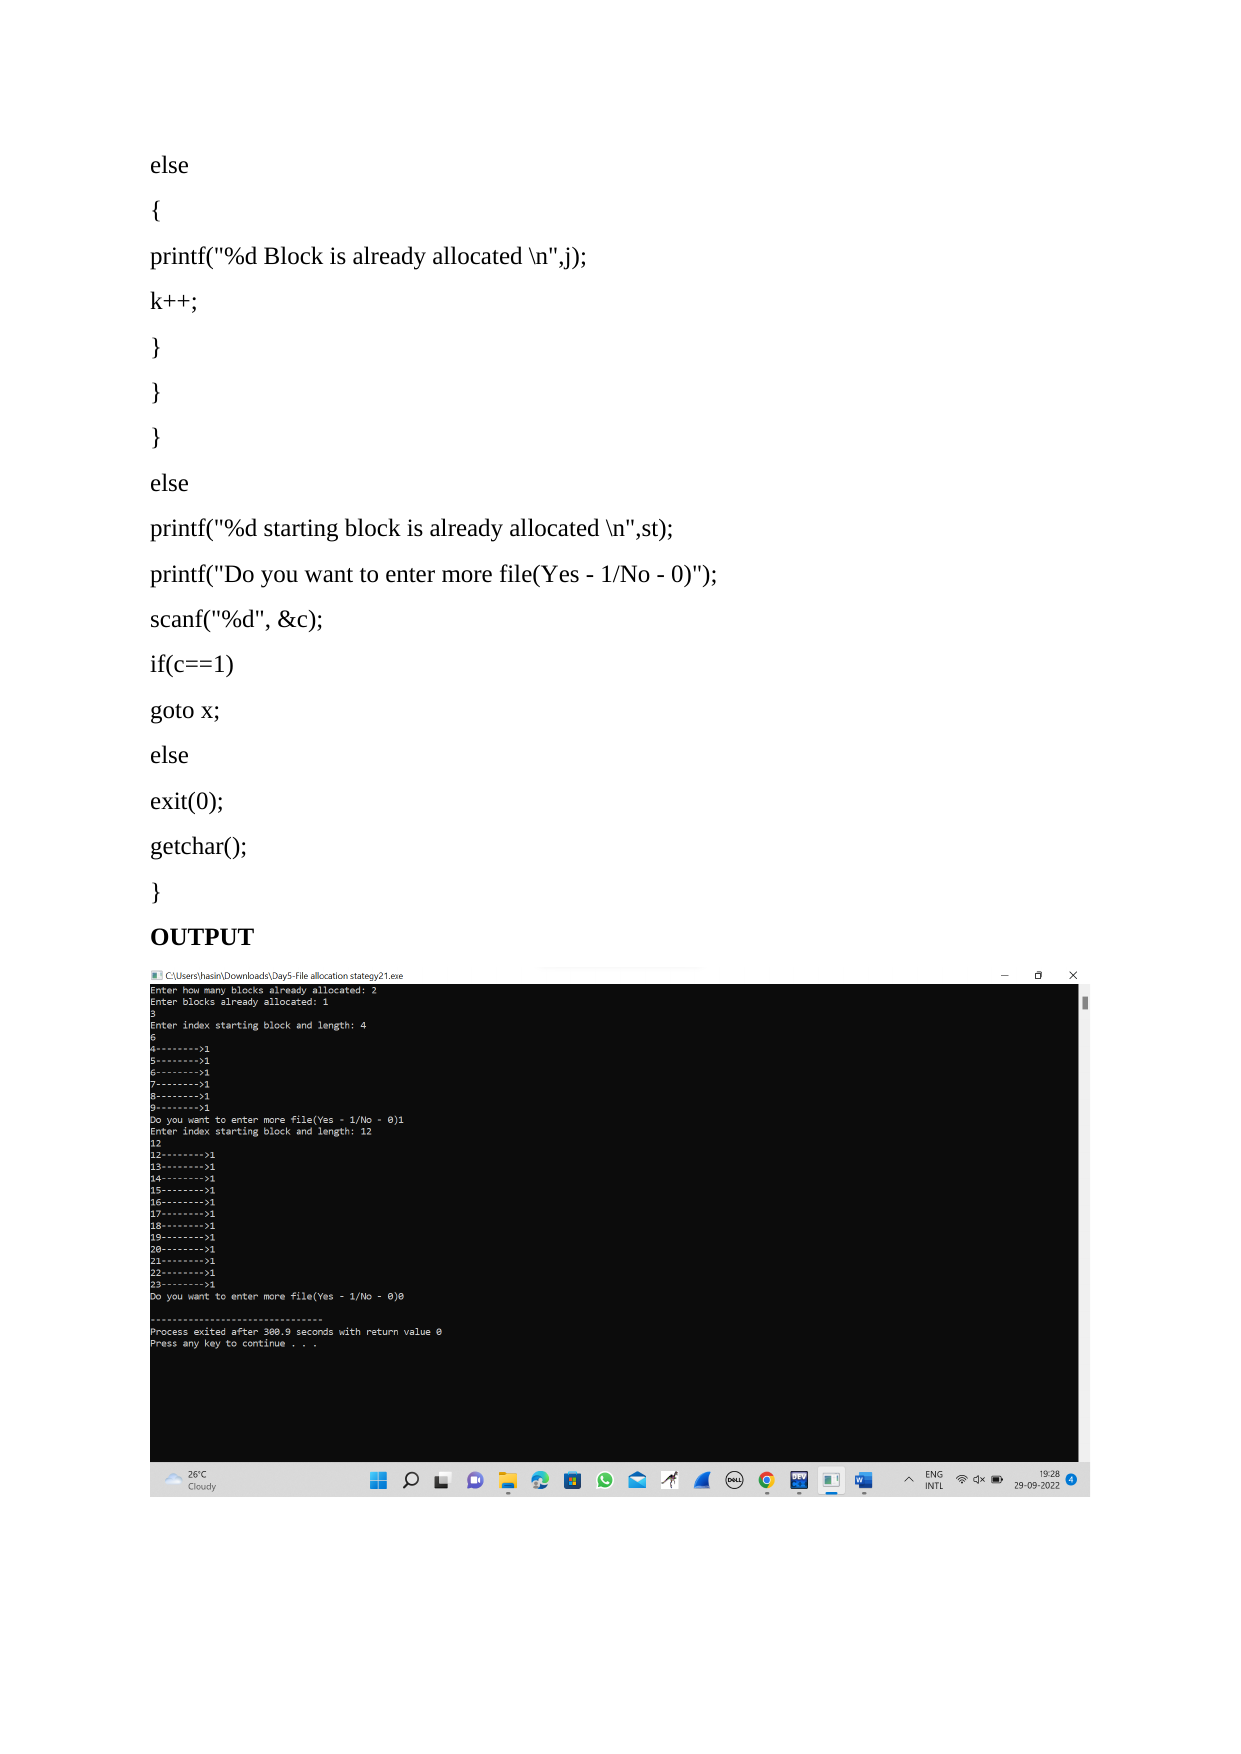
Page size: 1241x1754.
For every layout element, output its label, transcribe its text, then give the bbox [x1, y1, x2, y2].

text } [150, 332, 1090, 360]
text else [150, 150, 1090, 179]
text scanf("%d", &c); [150, 604, 1090, 633]
picture [150, 967, 1091, 1497]
text { [150, 195, 1090, 224]
text printf("%d starting block is already allocated \n",st); [150, 513, 1090, 542]
text OUTPUT [150, 922, 1090, 951]
text } [150, 377, 1090, 406]
text goto x; [150, 695, 1090, 724]
text } [150, 877, 1090, 905]
text k++; [150, 286, 1090, 315]
text printf("Do you want to enter more file(Yes - 1/No - 0)"); [150, 559, 1090, 587]
text else [150, 740, 1090, 769]
text getchar(); [150, 831, 1090, 860]
text exit(0); [150, 786, 1090, 814]
text } [150, 422, 1090, 451]
text else [150, 468, 1090, 497]
text if(c==1) [150, 649, 1090, 678]
text printf("%d Block is already allocated \n",j); [150, 241, 1090, 269]
